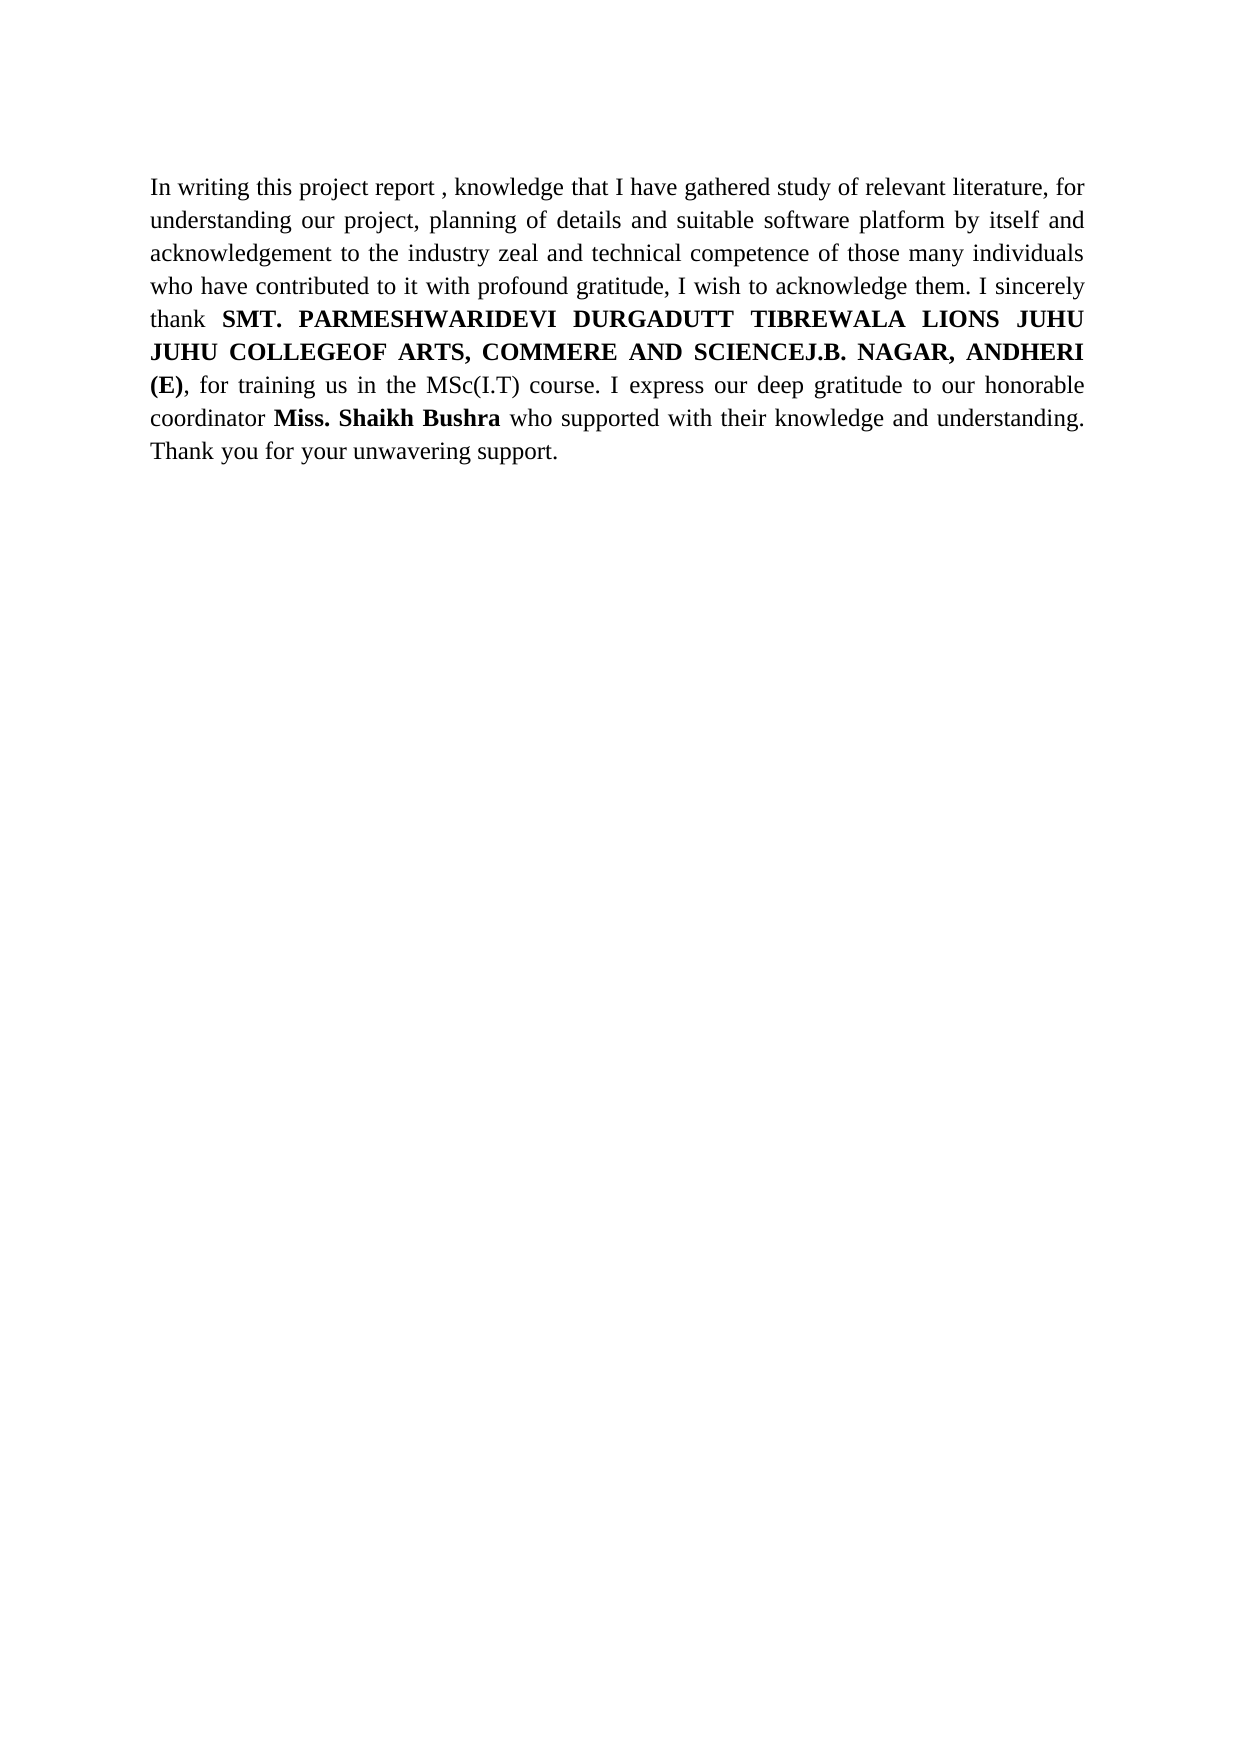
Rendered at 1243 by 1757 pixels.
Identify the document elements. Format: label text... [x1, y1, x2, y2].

text In writing this project report , knowledge that I have gathered study of relevant literature, for understanding our project, planning of details and suitable software platform by itself and acknowledgement to the industry zeal and technical competence of those many individuals who have contributed to it with profound gratitude, I wish to acknowledge them. I sincerely thank SMT. PARMESHWARIDEVI DURGADUTT TIBREWALA LIONS JUHU JUHU COLLEGEOF ARTS, COMMERE AND SCIENCEJ.B. NAGAR, ANDHERI (E), for training us in the MSc(I.T) course. I express our deep gratitude to our honorable coordinator Miss. Shaikh Bushra who supported with their knowledge and understanding. Thank you for your unwavering support. [150, 172, 1085, 464]
